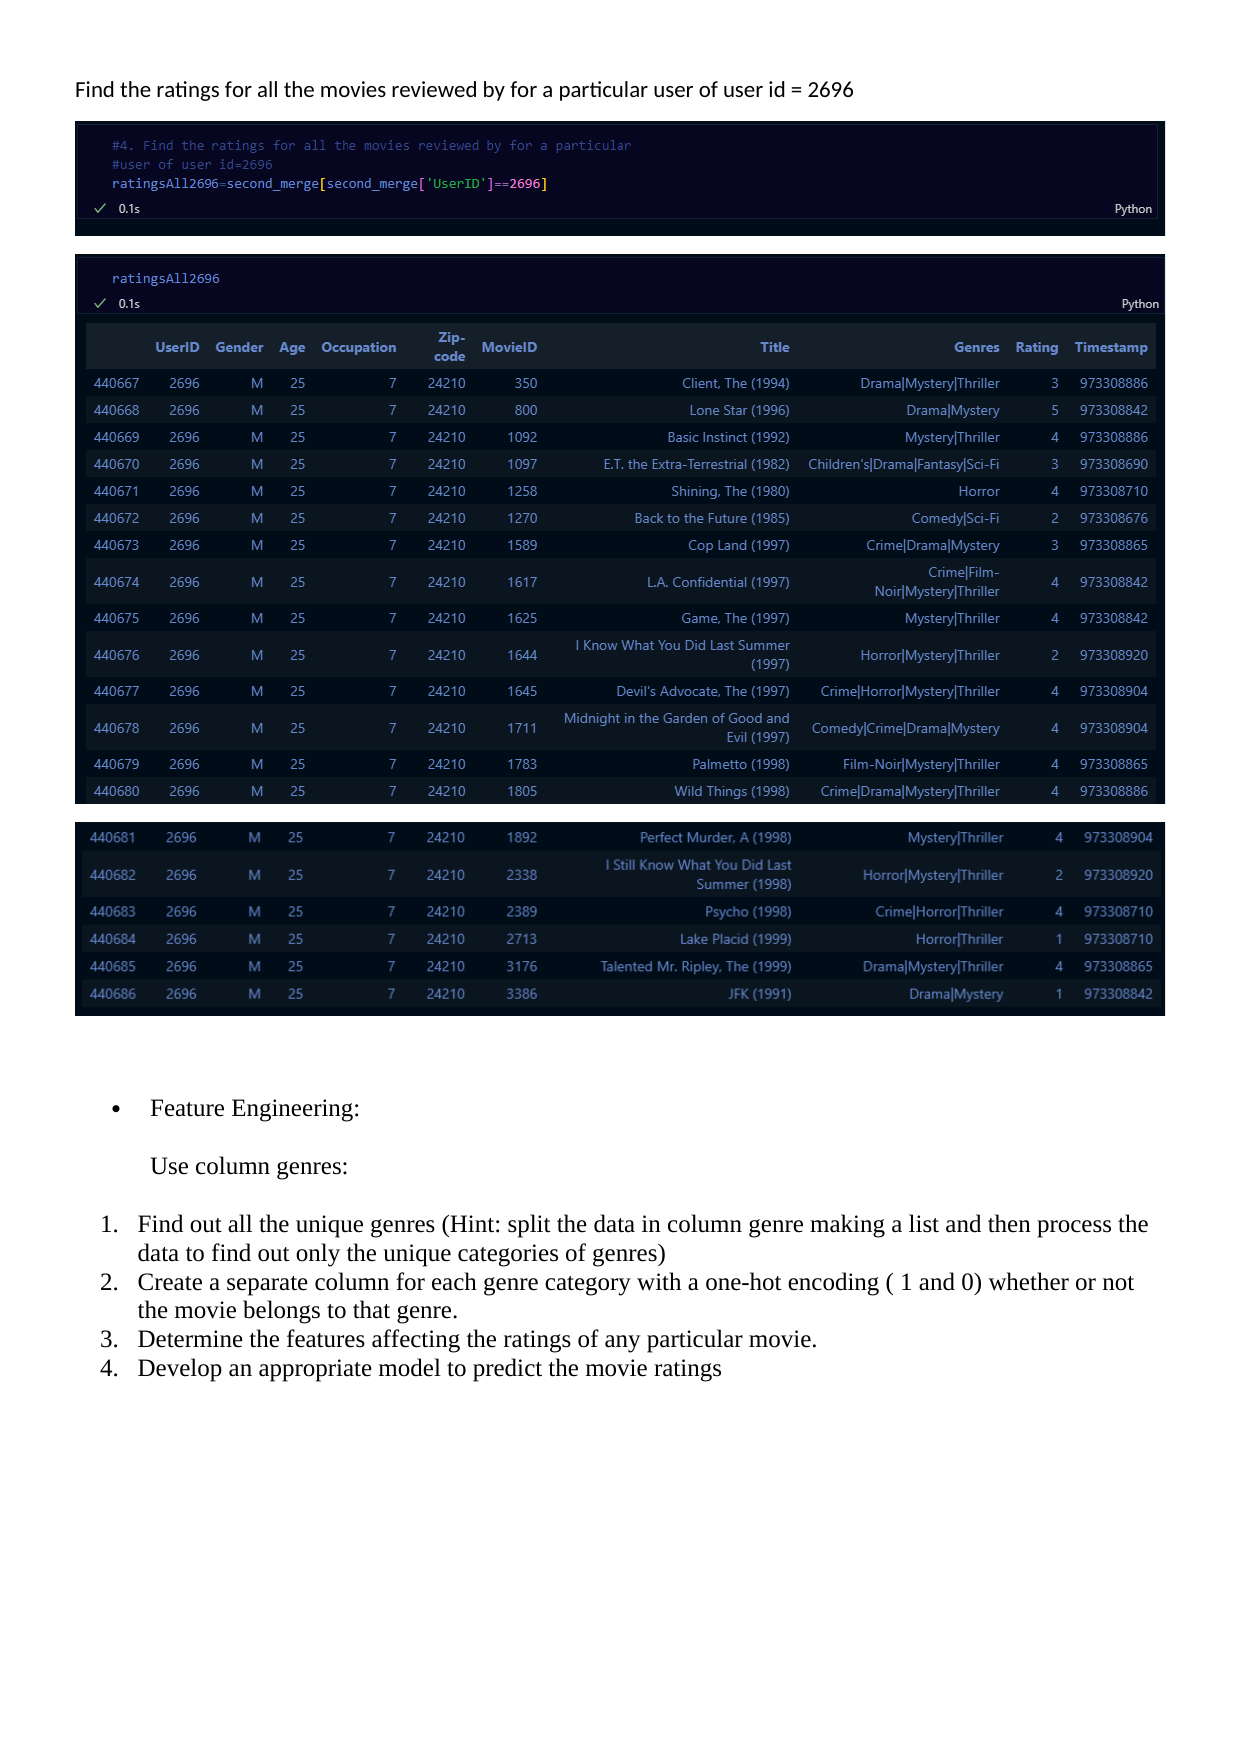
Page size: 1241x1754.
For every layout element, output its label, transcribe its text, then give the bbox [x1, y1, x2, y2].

text Use column genres: [75, 1151, 1165, 1180]
list Determine the features affecting the ratings of any particular movie. [100, 1324, 1165, 1353]
list Feature Engineering: [112, 1093, 1165, 1122]
list Develop an appropriate model to predict the movie ratings [100, 1353, 1165, 1382]
text Find the ratings for all the movies reviewed by for a particular user of user id = 2696 [75, 75, 1165, 103]
list Create a separate column for each genre category with a one-hot encoding ( 1 and 0) whether or not the movie belongs to that genre. [100, 1267, 1165, 1324]
list Find out all the unique genres (Hint: split the data in column genre making a list and then process the data to find out only the unique categories of genres) [100, 1209, 1165, 1267]
